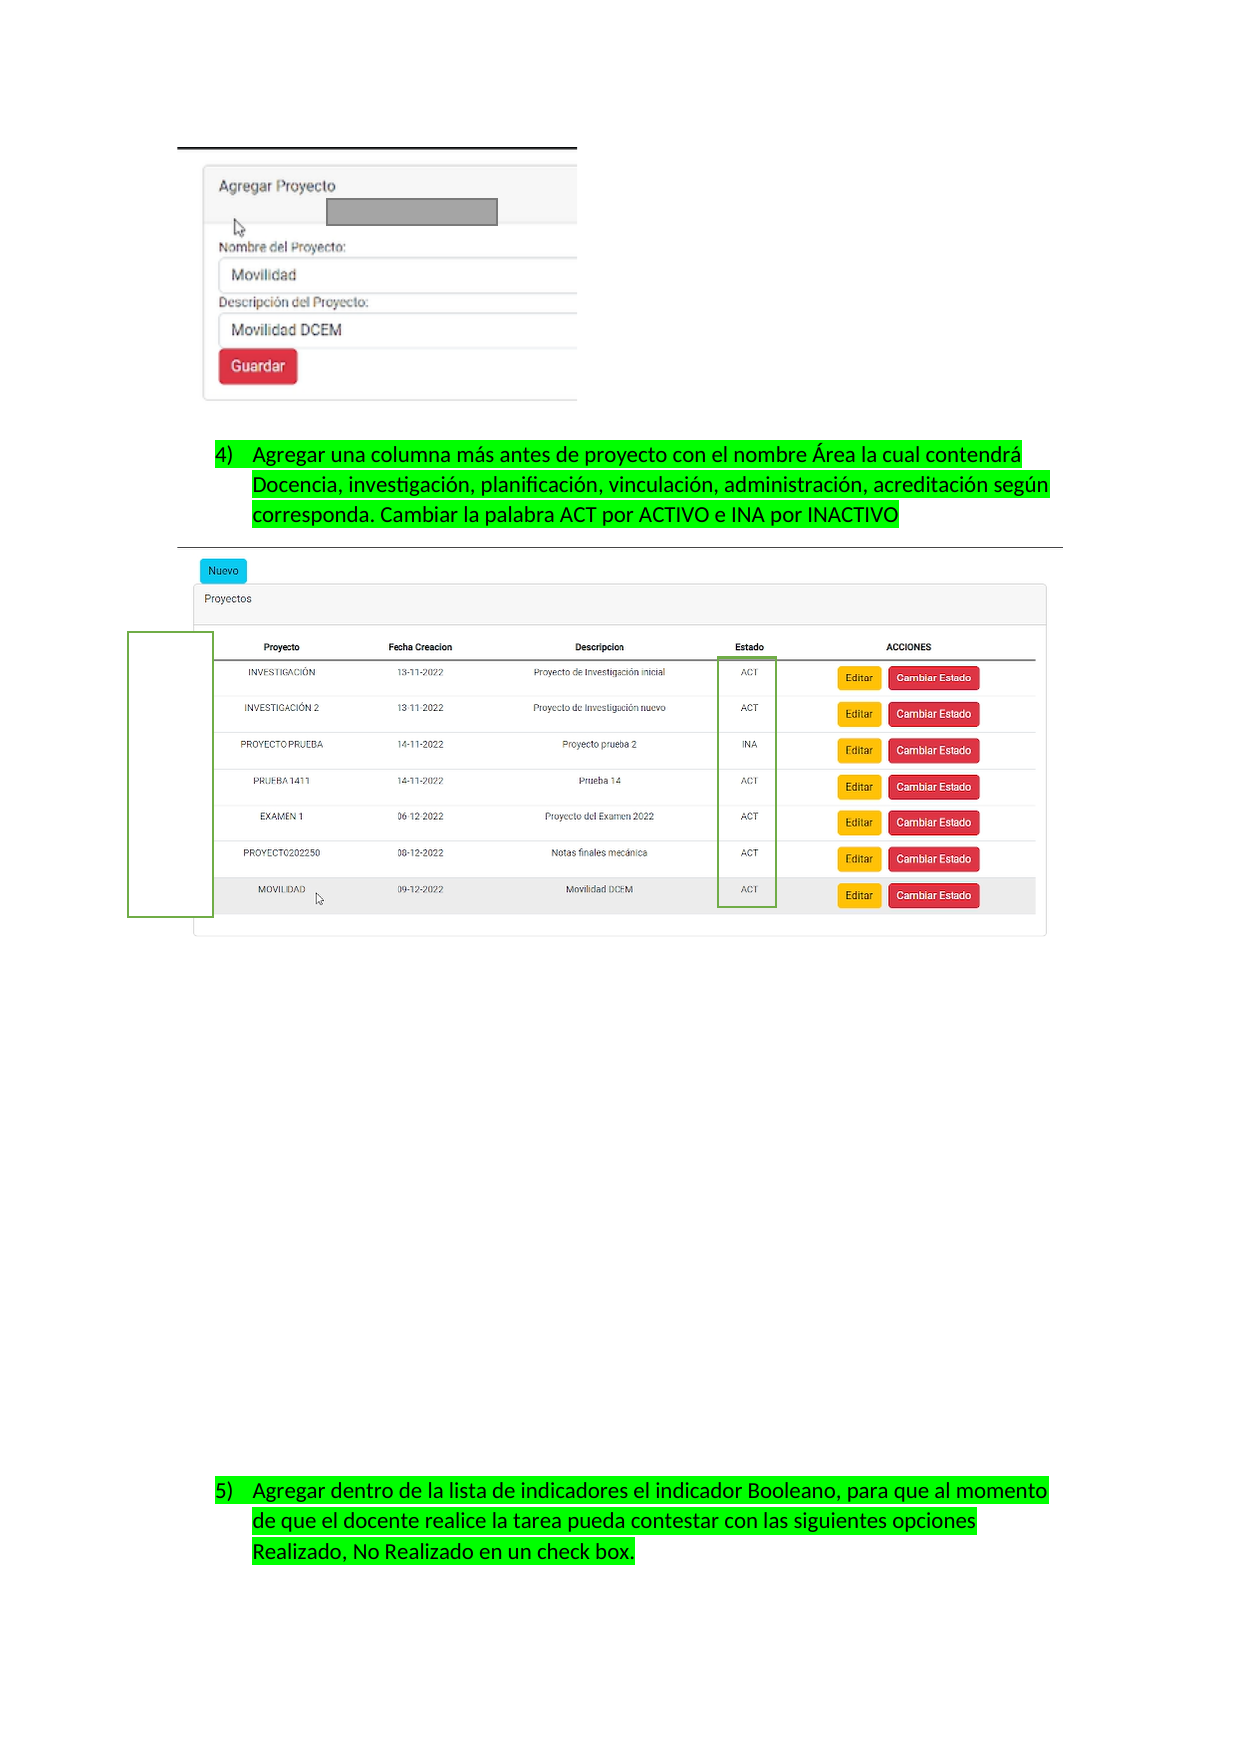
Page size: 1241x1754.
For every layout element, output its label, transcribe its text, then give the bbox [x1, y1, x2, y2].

picture [177, 547, 1063, 942]
picture [177, 147, 578, 421]
list Agregar dentro de la lista de indicadores el indicador Booleano, para que al momento de que el docente realice la tarea pueda contestar con las siguientes opciones Realizado, No Realizado en un check box. [215, 1476, 1063, 1565]
list Agregar una columna más antes de proyecto con el nombre Área la cual contendrá Docencia, investigación, planificación, vinculación, administración, acreditación según corresponda. Cambiar la palabra ACT por ACTIVO e INA por INACTIVO [215, 440, 1063, 528]
